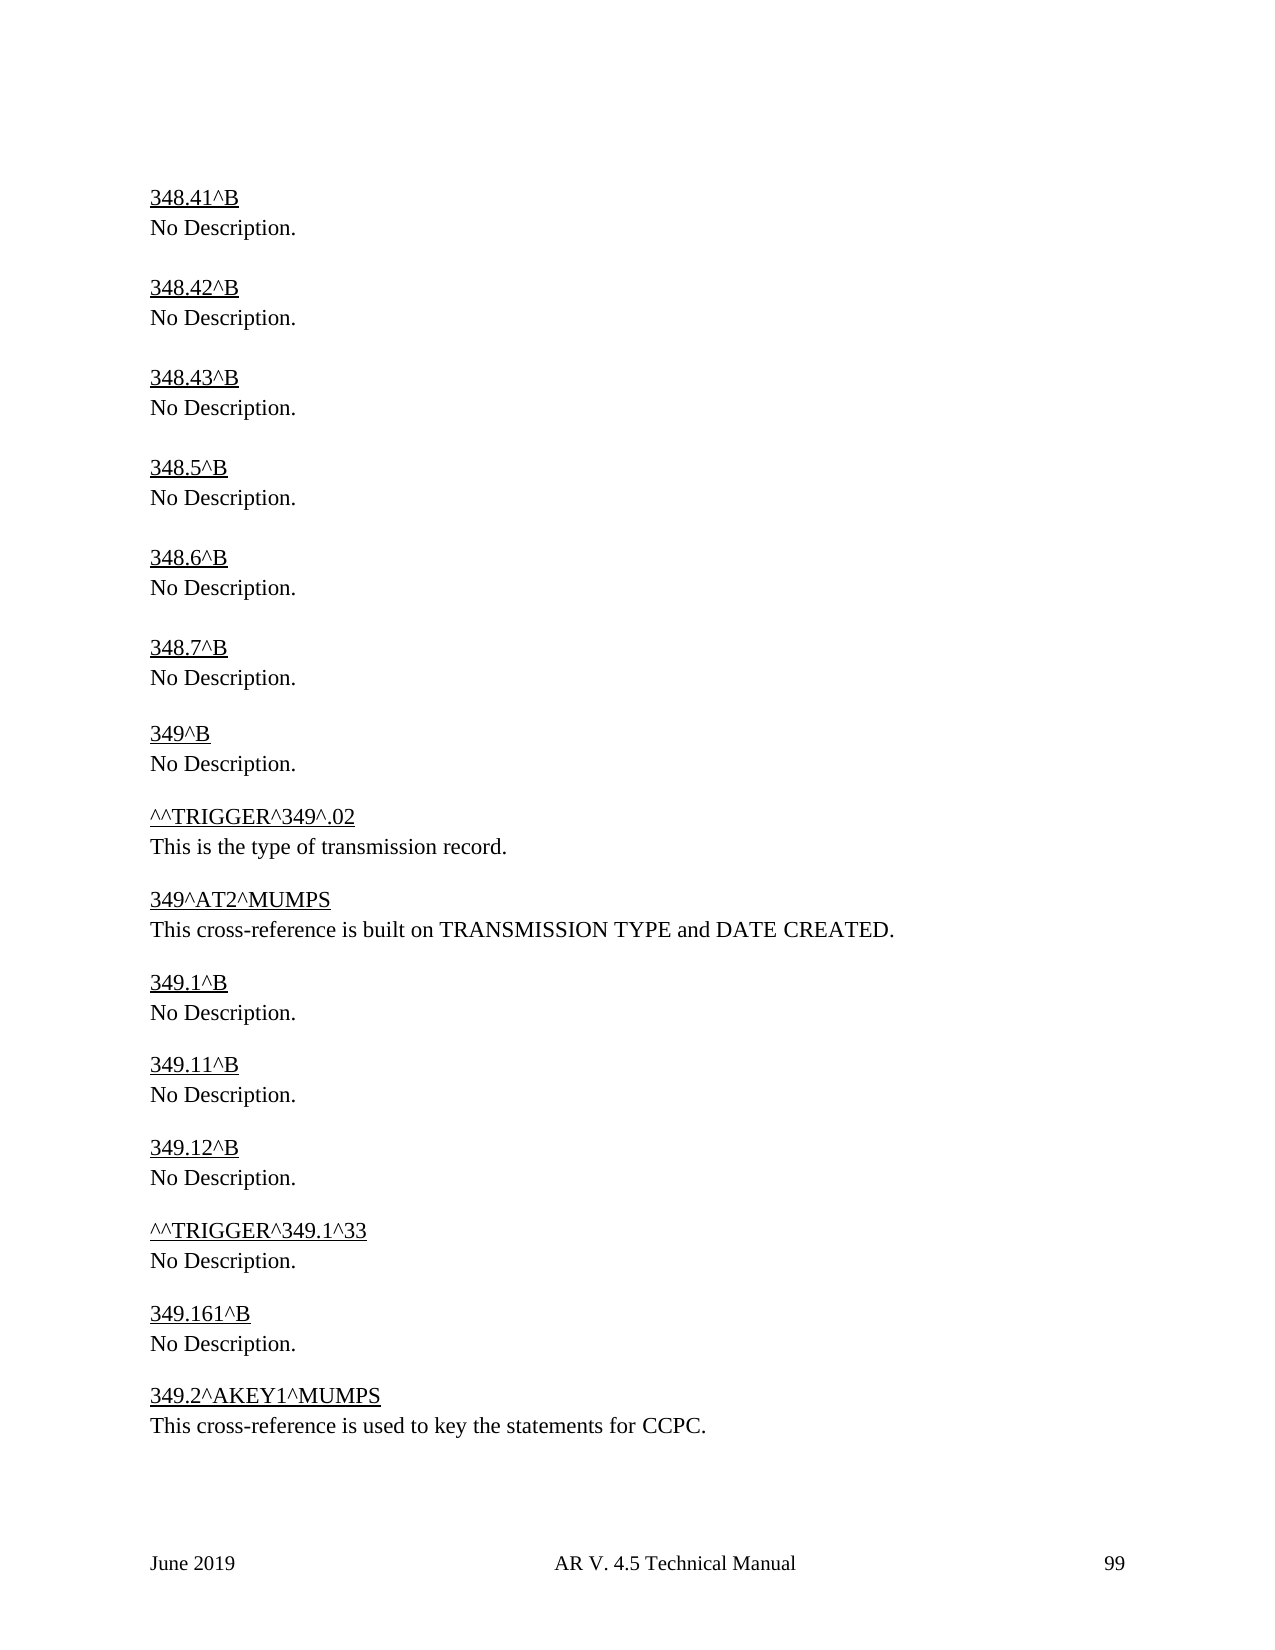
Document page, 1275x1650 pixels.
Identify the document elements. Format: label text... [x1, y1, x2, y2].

text No Description. [150, 480, 1125, 510]
text 349.12^B [150, 1134, 1111, 1161]
text This cross-reference is built on TRANSMISSION TYPE and DATE CREATED. [150, 916, 1111, 942]
text 349^B [150, 720, 1111, 746]
text No Description. [150, 750, 1111, 776]
text No Description. [150, 1247, 1111, 1273]
text ^^TRIGGER^349.1^33 [150, 1217, 1111, 1243]
text No Description. [150, 1330, 1111, 1356]
text No Description. [150, 300, 1125, 330]
text No Description. [150, 210, 1125, 240]
text 349^AT2^MUMPS [150, 886, 1111, 912]
text No Description. [150, 390, 1125, 420]
text 349.11^B [150, 1051, 1111, 1078]
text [150, 1413, 1111, 1439]
text No Description. [150, 1081, 1111, 1108]
text No Description. [150, 1164, 1111, 1191]
text 348.7^B [150, 630, 1125, 660]
text 349.161^B [150, 1300, 1111, 1326]
text No Description. [150, 998, 1111, 1025]
text No Description. [150, 660, 1125, 690]
text ^^TRIGGER^349^.02 [150, 803, 1111, 829]
text This is the type of transmission record. [150, 833, 1111, 859]
text 348.42^B [150, 270, 1125, 300]
text 348.43^B [150, 360, 1125, 390]
text 349.2^AKEY1^MUMPS [150, 1383, 1111, 1409]
text 348.5^B [150, 450, 1125, 480]
text 348.41^B [150, 180, 1125, 210]
text No Description. [150, 570, 1125, 600]
text 348.6^B [150, 540, 1125, 570]
text 349.1^B [150, 968, 1111, 995]
